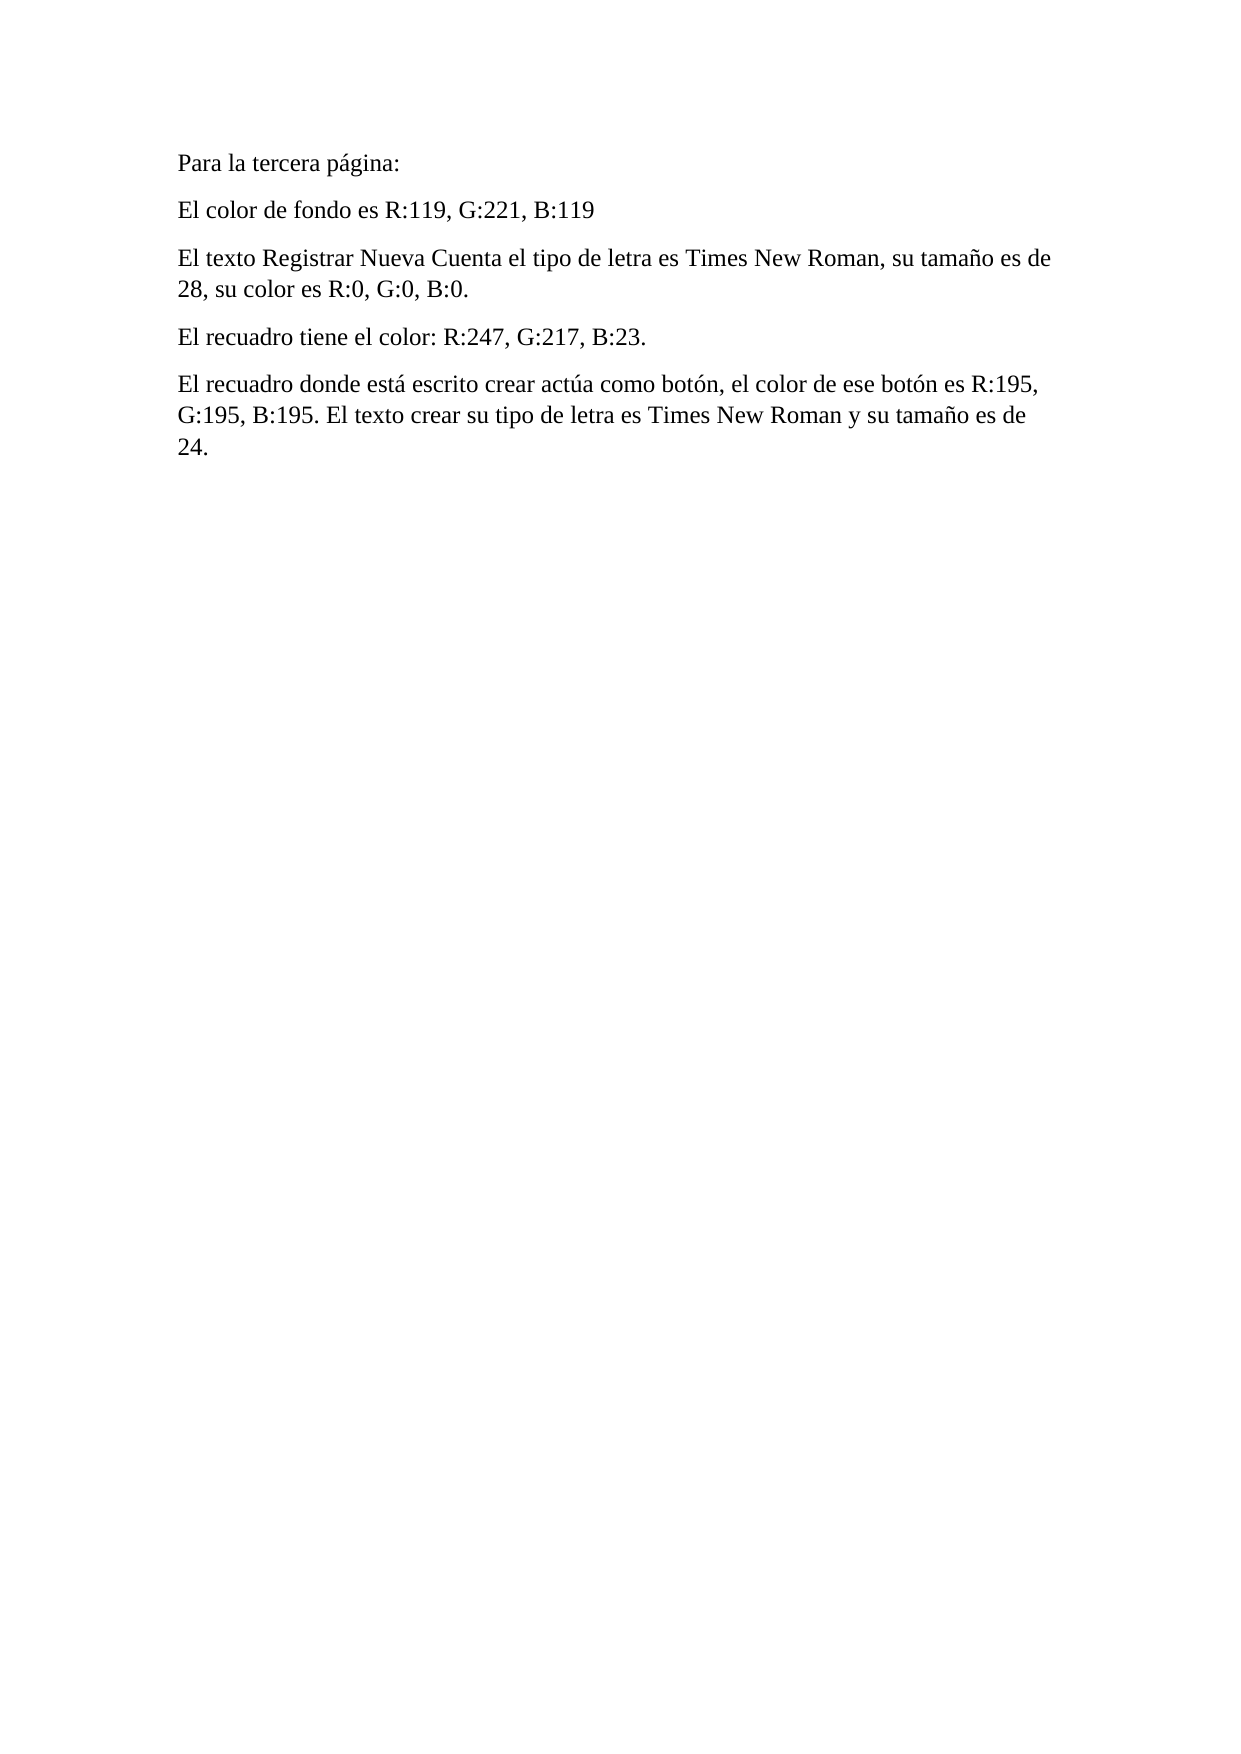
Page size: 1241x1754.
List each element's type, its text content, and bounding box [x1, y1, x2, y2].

text Para la tercera página: [177, 148, 1063, 176]
text El recuadro donde está escrito crear actúa como botón, el color de ese botón es R:195, G:195, B:195. El texto crear su tipo de letra es Times New Roman y su tamaño es de 24. [177, 369, 1063, 491]
text El recuadro tiene el color: R:247, G:217, B:23. [177, 322, 1063, 351]
text El color de fondo es R:119, G:221, B:119 [177, 195, 1063, 224]
text El texto Registrar Nueva Cuenta el tipo de letra es Times New Roman, su tamaño es de 28, su color es R:0, G:0, B:0. [177, 243, 1063, 303]
